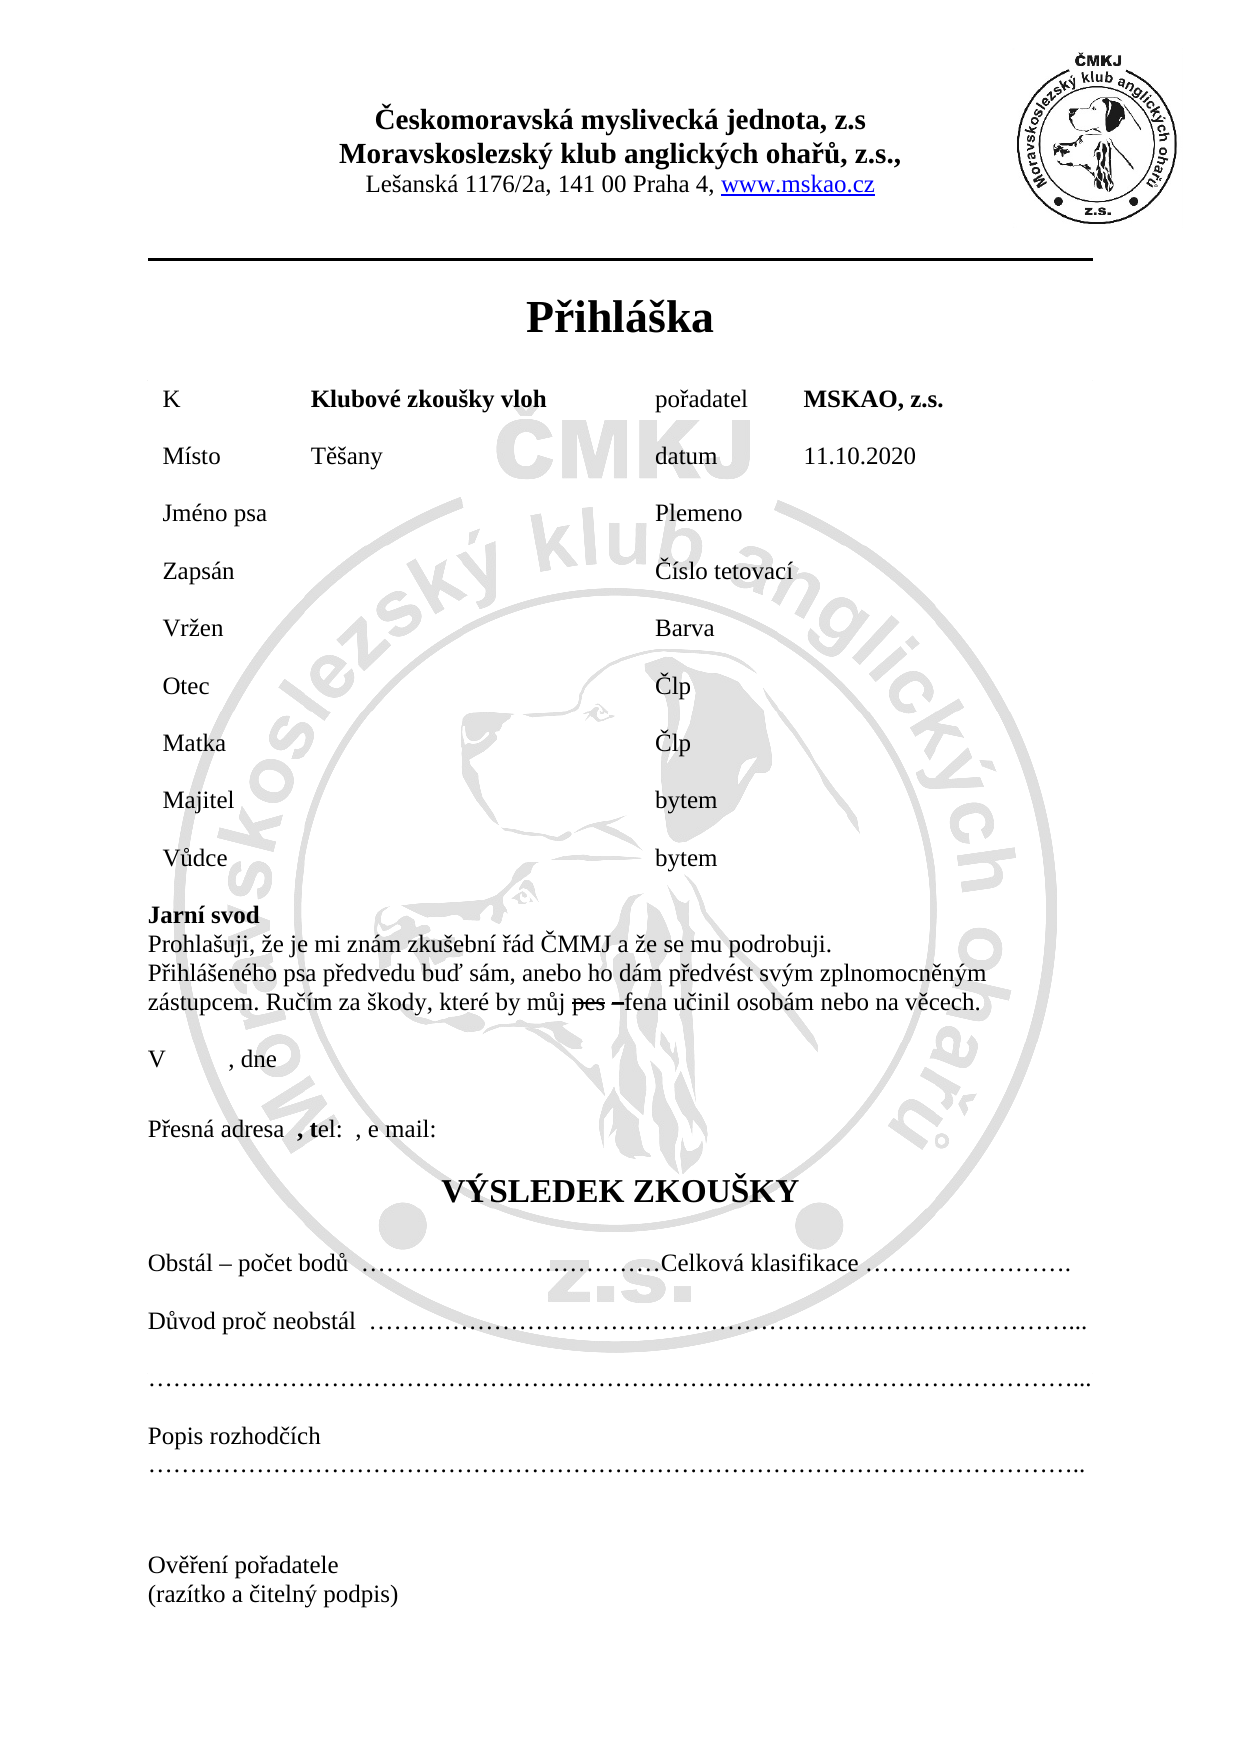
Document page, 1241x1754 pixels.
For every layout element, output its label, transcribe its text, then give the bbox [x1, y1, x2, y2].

table_cell datum 11.10.2020 [649, 441, 1128, 498]
table_cell Vržen [156, 613, 648, 671]
table_header K Klubové zkoušky vloh [156, 384, 648, 441]
table_cell Matka [156, 728, 648, 786]
subtitle VÝSLEDEK ZKOUŠKY [148, 1172, 1093, 1210]
table_cell Člp [649, 671, 1128, 728]
table_cell Místo Těšany [156, 441, 648, 498]
picture [1012, 48, 1183, 228]
table_header pořadatel MSKAO, z.s. [649, 384, 1128, 441]
subtitle Přihláška [148, 290, 1093, 342]
table_cell bytem [649, 843, 1128, 900]
subtitle zástupcem. Ručím za škody, které by můj pes –fena učinil osobám nebo na věcech. [148, 987, 1093, 1015]
table_cell Barva [649, 613, 1128, 671]
table_cell Vůdce [156, 843, 648, 900]
table_cell Jméno psa [156, 499, 648, 556]
subtitle Důvod proč neobstál …………………………………………………………………………... [148, 1306, 1093, 1334]
subtitle V , dne [148, 1044, 1093, 1073]
table_cell Zapsán [156, 556, 648, 613]
subtitle Ověření pořadatele (razítko a čitelný podpis) [148, 1550, 1093, 1608]
subtitle Přesná adresa , tel: , e mail: [148, 1114, 1093, 1143]
subtitle Popis rozhodčích ………………………………………………………………………………………………….. [148, 1421, 1093, 1478]
table_cell Člp [649, 728, 1128, 786]
table_cell Majitel [156, 786, 648, 843]
table_cell bytem [649, 786, 1128, 843]
subtitle Přihlášeného psa předvedu buď sám, anebo ho dám předvést svým zplnomocněným [148, 958, 1093, 987]
text Moravskoslezský klub anglických ohařů, z.s., [148, 136, 1093, 169]
text Lešanská 1176/2a, 141 00 Praha 4, www.mskao.cz [148, 169, 1093, 198]
text Českomoravská myslivecká jednota, z.s [148, 102, 1093, 136]
table_cell Otec [156, 671, 648, 728]
table_cell Plemeno [649, 499, 1128, 556]
subtitle Prohlašuji, že je mi znám zkušební řád ČMMJ a že se mu podrobuji. [148, 929, 1093, 958]
table_cell Číslo tetovací [649, 556, 1128, 613]
subtitle Obstál – počet bodů ………………………………Celková klasifikace ……………………. [148, 1248, 1093, 1277]
subtitle …………………………………………………………………………………………………... [148, 1363, 1093, 1392]
subtitle Jarní svod [148, 900, 1093, 929]
